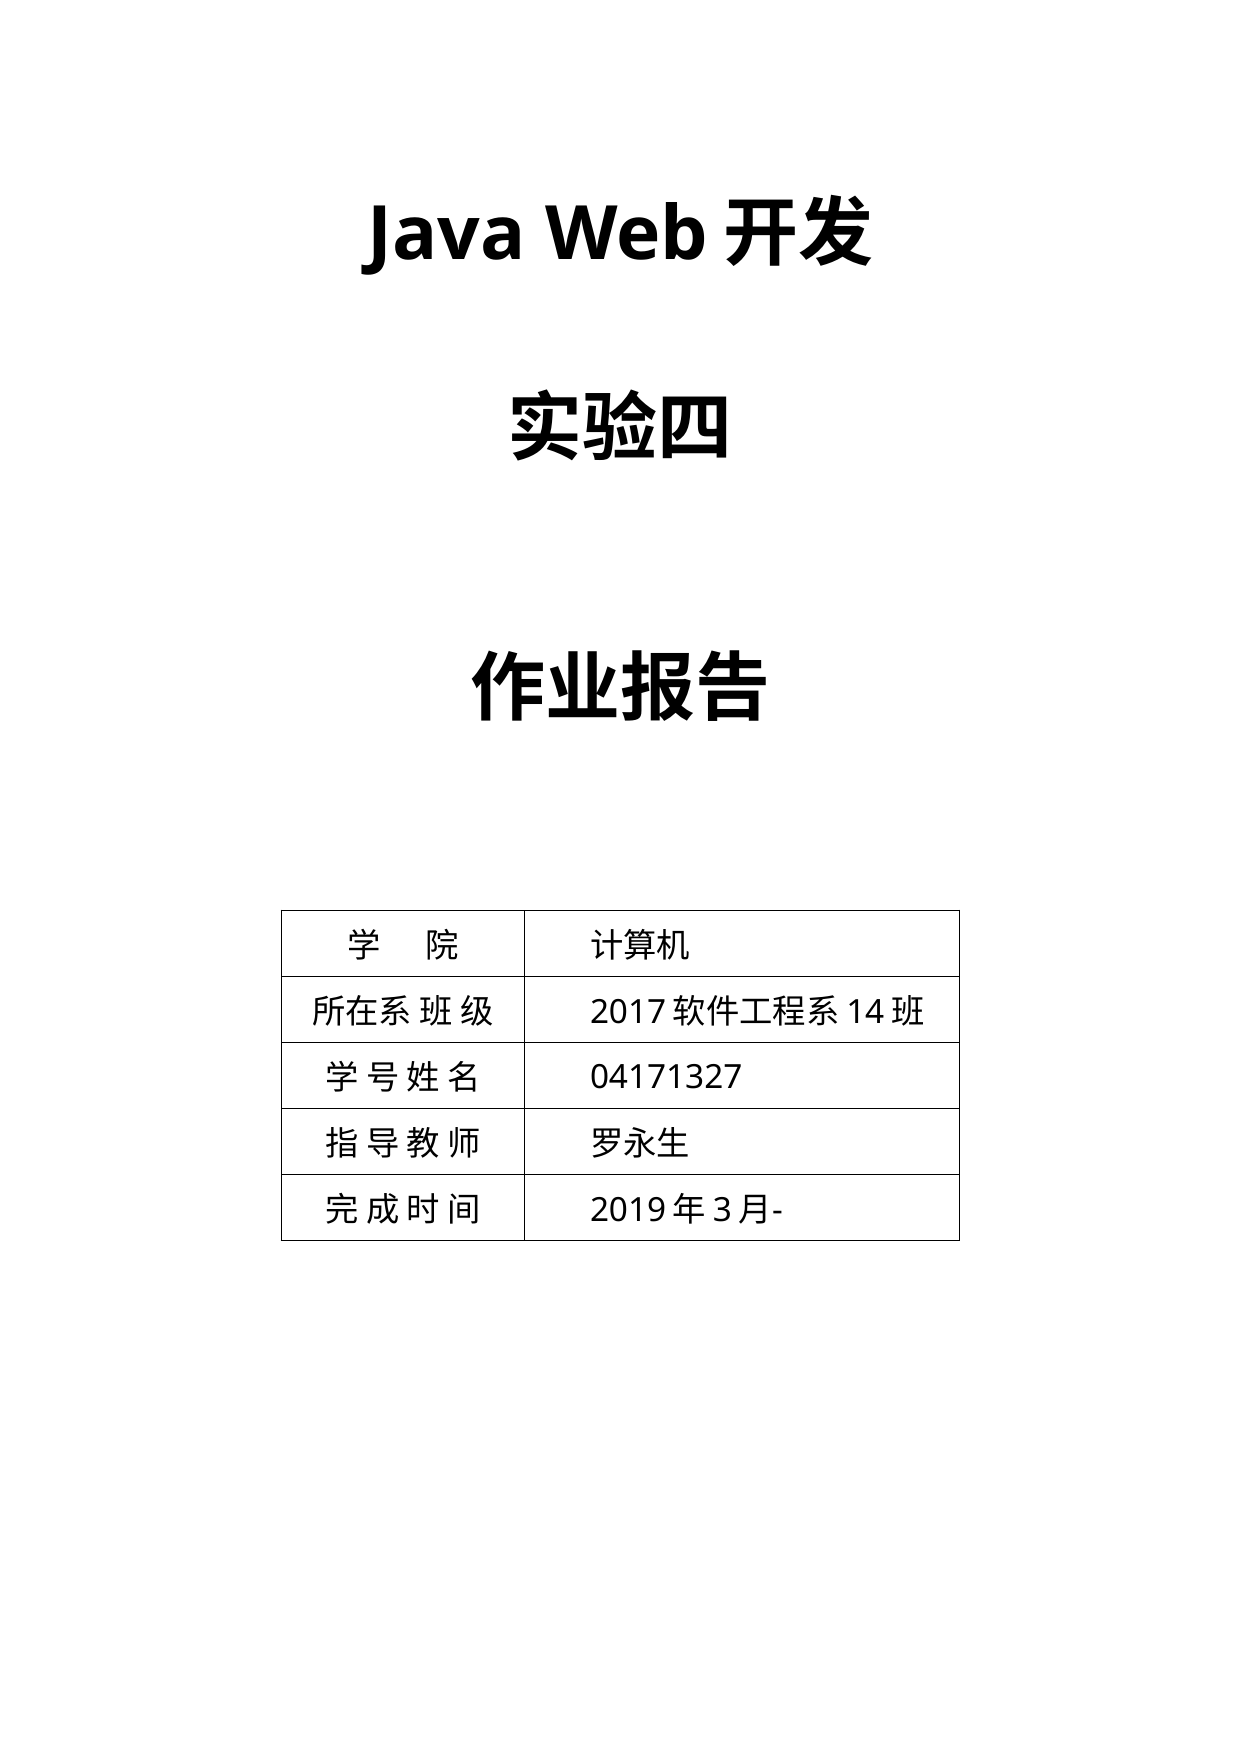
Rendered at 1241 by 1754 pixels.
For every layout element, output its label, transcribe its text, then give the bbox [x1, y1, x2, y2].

table_cell 指 导 教 师 [282, 1109, 524, 1174]
table_cell 2019年3月- [525, 1175, 959, 1240]
text 作业报告 [187, 617, 1053, 747]
table_cell 所在系 班 级 [282, 977, 524, 1042]
table_cell 04171327 [525, 1043, 959, 1108]
table_cell 罗永生 [525, 1109, 959, 1174]
table_cell 学 号 姓 名 [282, 1043, 524, 1108]
table_cell 完 成 时 间 [282, 1175, 524, 1240]
table_header 计算机 [525, 911, 959, 976]
text 实验四 [187, 357, 1053, 487]
table_header 学 院 [282, 911, 524, 976]
table_cell 2017软件工程系14班 [525, 977, 959, 1042]
text Java Web开发 [187, 162, 1053, 292]
